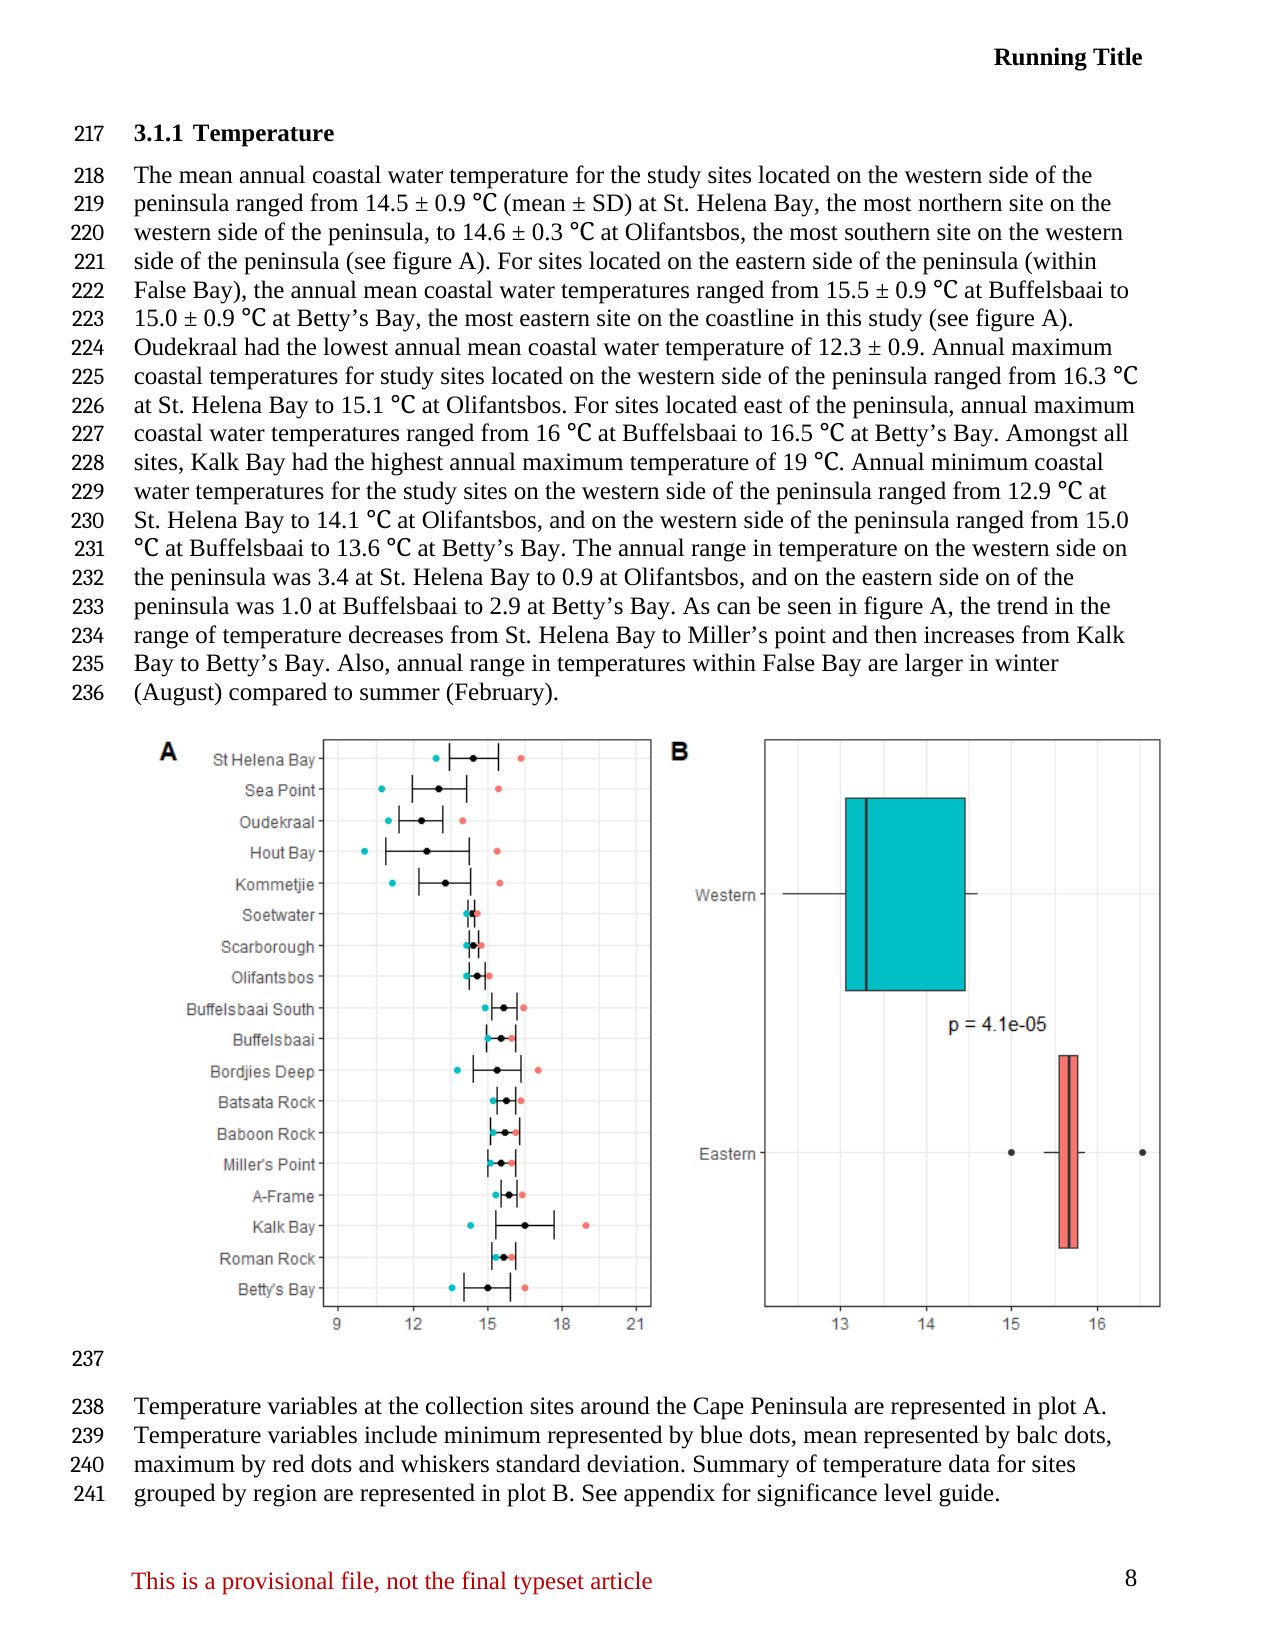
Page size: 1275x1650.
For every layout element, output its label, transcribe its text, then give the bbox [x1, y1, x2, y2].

picture [152, 731, 1169, 1367]
subtitle Temperature [133, 118, 1152, 147]
